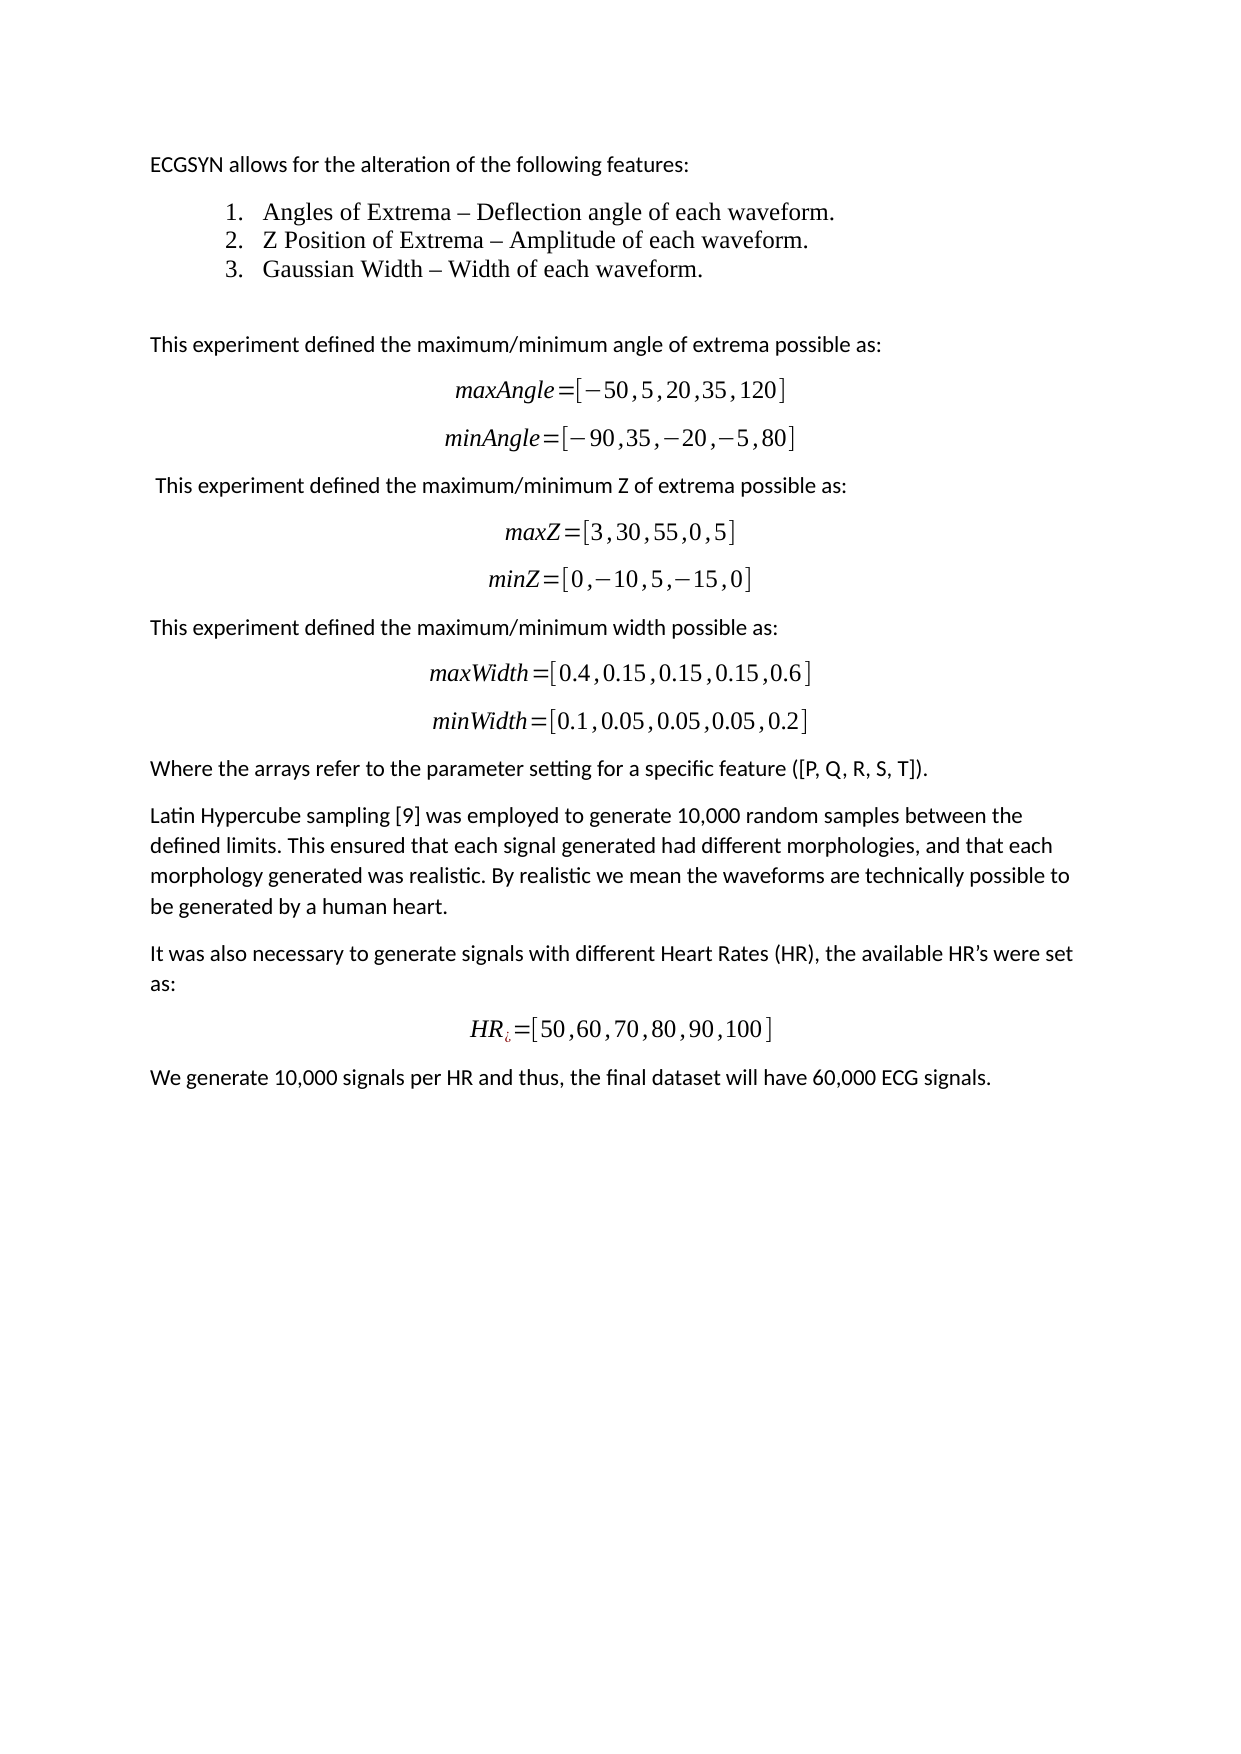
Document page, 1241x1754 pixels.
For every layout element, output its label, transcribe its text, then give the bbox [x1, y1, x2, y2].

text Latin Hypercube sampling [9] was employed to generate 10,000 random samples between the defined limits. This ensured that each signal generated had different morphologies, and that each morphology generated was realistic. By realistic we mean the waveforms are technically possible to be generated by a human heart. [150, 801, 1090, 920]
list Gaussian Width – Width of each waveform. [225, 254, 1090, 283]
list Z Position of Extrema – Amplitude of each waveform. [225, 226, 1090, 254]
text Where the arrays refer to the parameter setting for a specific feature ([P, Q, R, S, T]). [150, 754, 1090, 782]
text This experiment defined the maximum/minimum Z of extrema possible as: [150, 471, 1090, 499]
list Angles of Extrema – Deflection angle of each waveform. [225, 197, 1090, 226]
text We generate 10,000 signals per HR and thus, the final dataset will have 60,000 ECG signals. [150, 1063, 1090, 1091]
text This experiment defined the maximum/minimum angle of extrema possible as: [150, 330, 1090, 358]
text This experiment defined the maximum/minimum width possible as: [150, 613, 1090, 641]
text It was also necessary to generate signals with different Heart Rates (HR), the available HR’s were set as: [150, 939, 1090, 997]
text ECGSYN allows for the alteration of the following features: [150, 150, 1090, 178]
